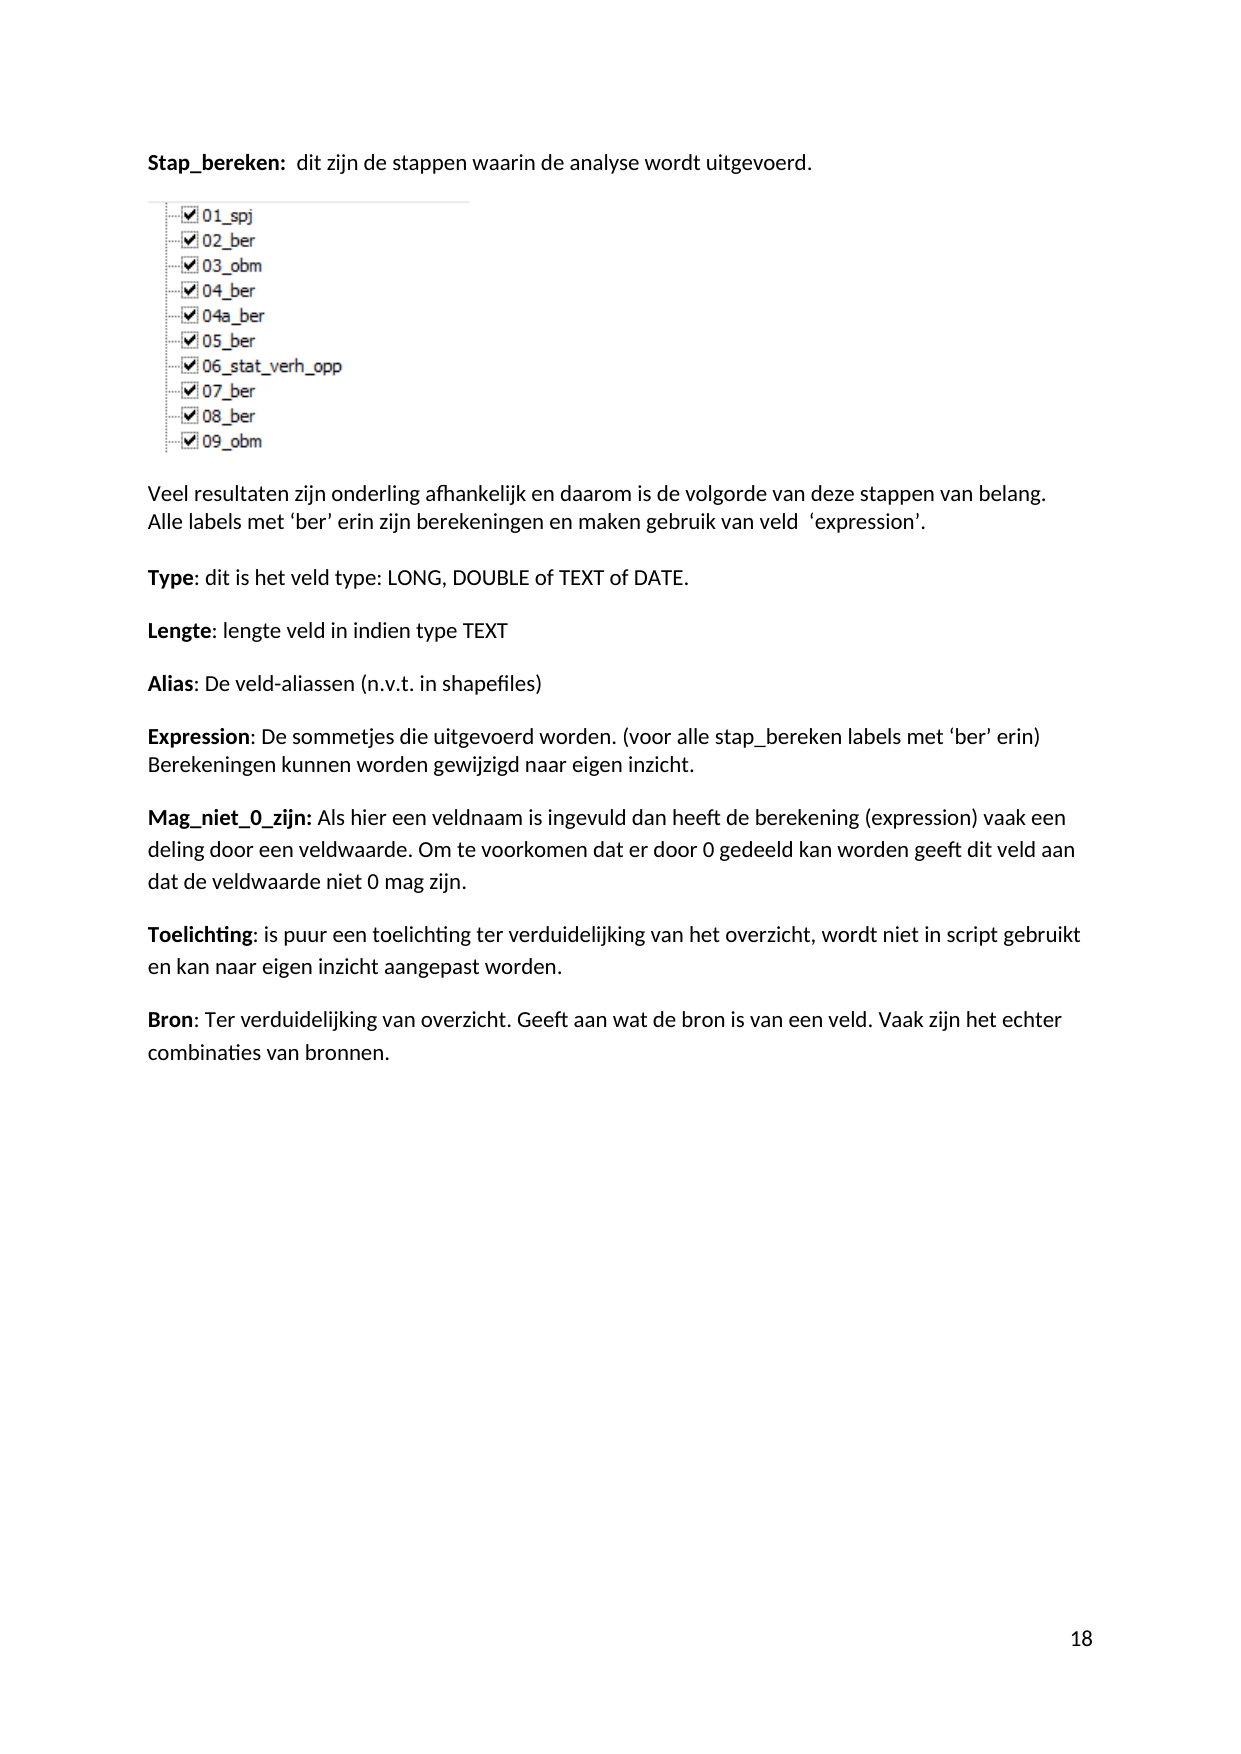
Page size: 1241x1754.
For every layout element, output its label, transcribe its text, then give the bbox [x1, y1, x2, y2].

text Stap_bereken: dit zijn de stappen waarin de analyse wordt uitgevoerd. [148, 148, 1093, 176]
text Alias: De veld-aliassen (n.v.t. in shapefiles) [148, 669, 1093, 697]
text Veel resultaten zijn onderling afhankelijk en daarom is de volgorde van deze stappen van belang. [148, 479, 1093, 507]
picture [147, 200, 470, 454]
text Type: dit is het veld type: LONG, DOUBLE of TEXT of DATE. [148, 563, 1093, 591]
text Alle labels met ‘ber’ erin zijn berekeningen en maken gebruik van veld ‘expression’. [148, 507, 1093, 535]
text Mag_niet_0_zijn: Als hier een veldnaam is ingevuld dan heeft de berekening (expression) vaak een deling door een veldwaarde. Om te voorkomen dat er door 0 gedeeld kan worden geeft dit veld aan dat de veldwaarde niet 0 mag zijn. [148, 803, 1093, 895]
text Lengte: lengte veld in indien type TEXT [148, 616, 1093, 644]
text Berekeningen kunnen worden gewijzigd naar eigen inzicht. [148, 750, 1093, 778]
text Toelichting: is puur een toelichting ter verduidelijking van het overzicht, wordt niet in script gebruikt en kan naar eigen inzicht aangepast worden. [148, 920, 1093, 981]
text Bron: Ter verduidelijking van overzicht. Geeft aan wat de bron is van een veld. Vaak zijn het echter combinaties van bronnen. [148, 1006, 1093, 1066]
text Expression: De sommetjes die uitgevoerd worden. (voor alle stap_bereken labels met ‘ber’ erin) [148, 722, 1093, 750]
